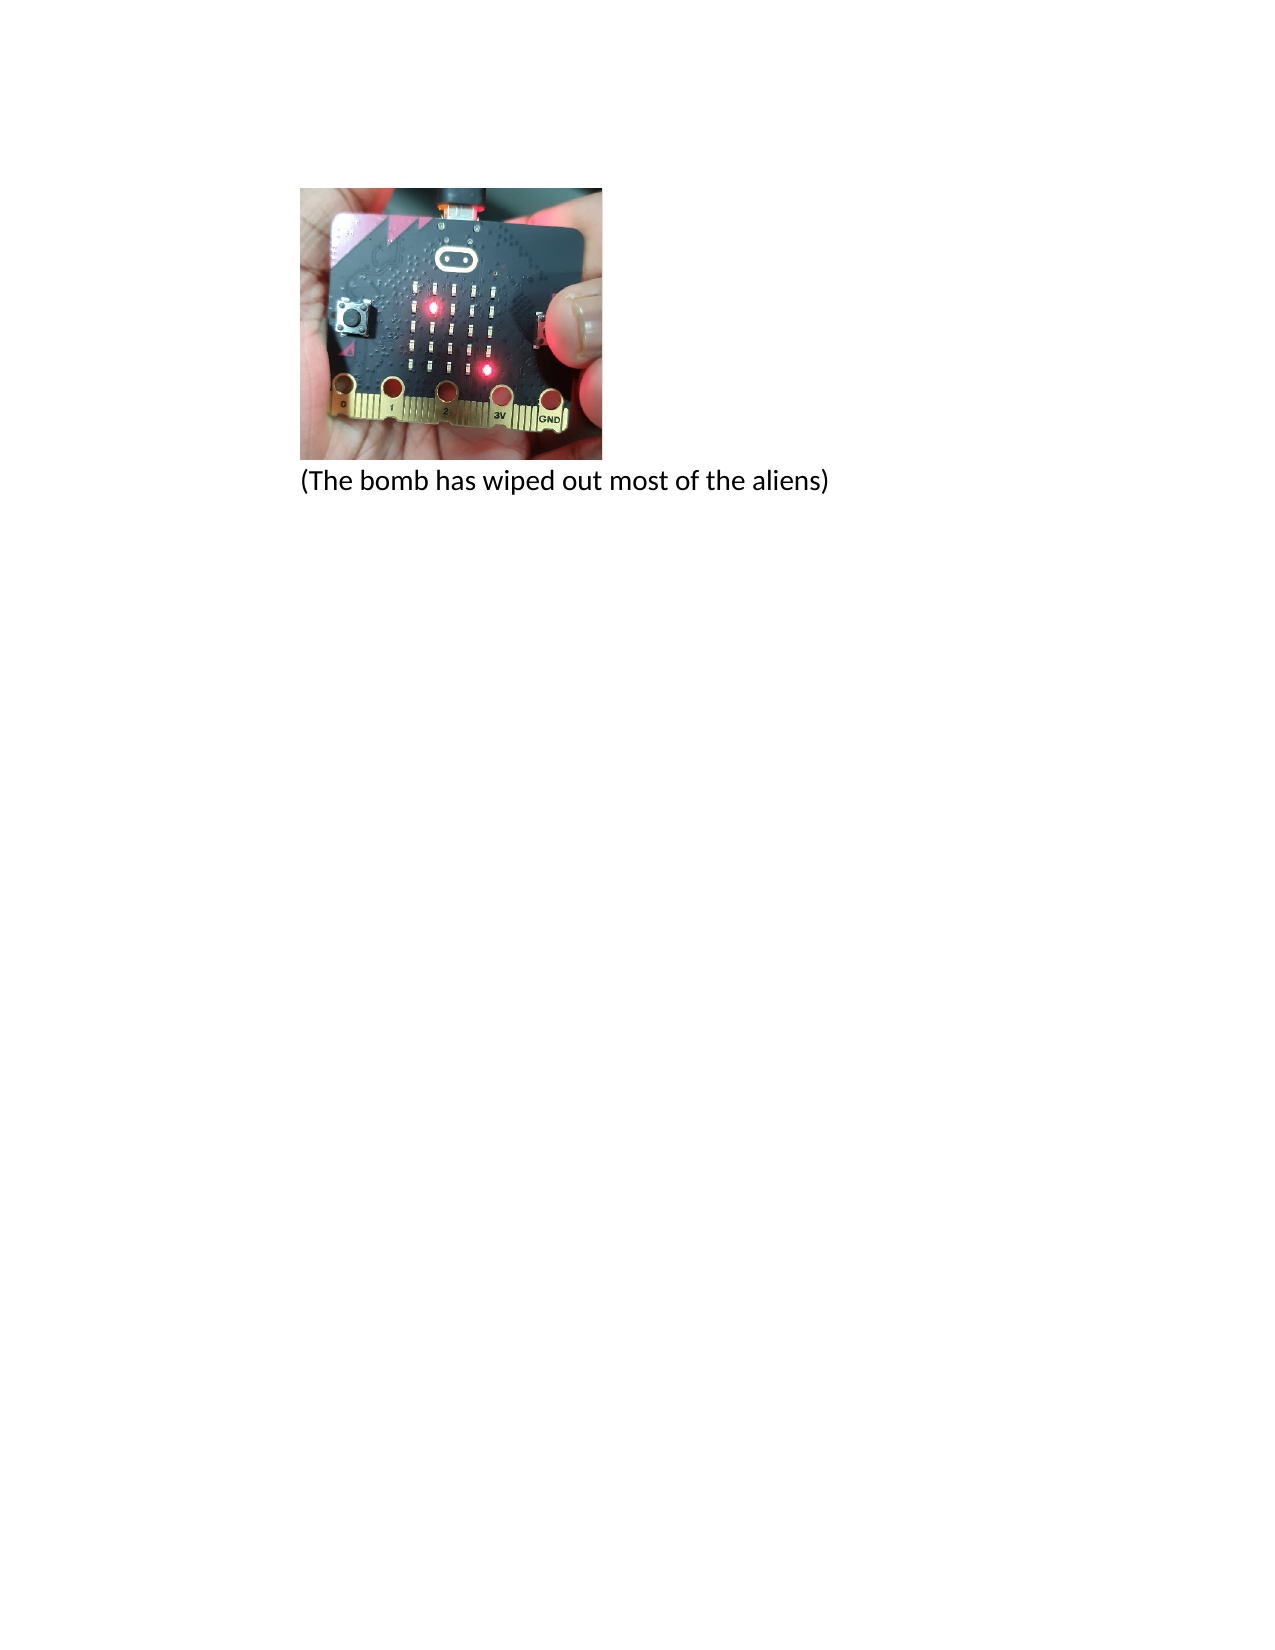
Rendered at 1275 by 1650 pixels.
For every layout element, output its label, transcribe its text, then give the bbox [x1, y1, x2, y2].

list (The bomb has wiped out most of the aliens) [300, 462, 1125, 497]
picture [300, 188, 603, 460]
